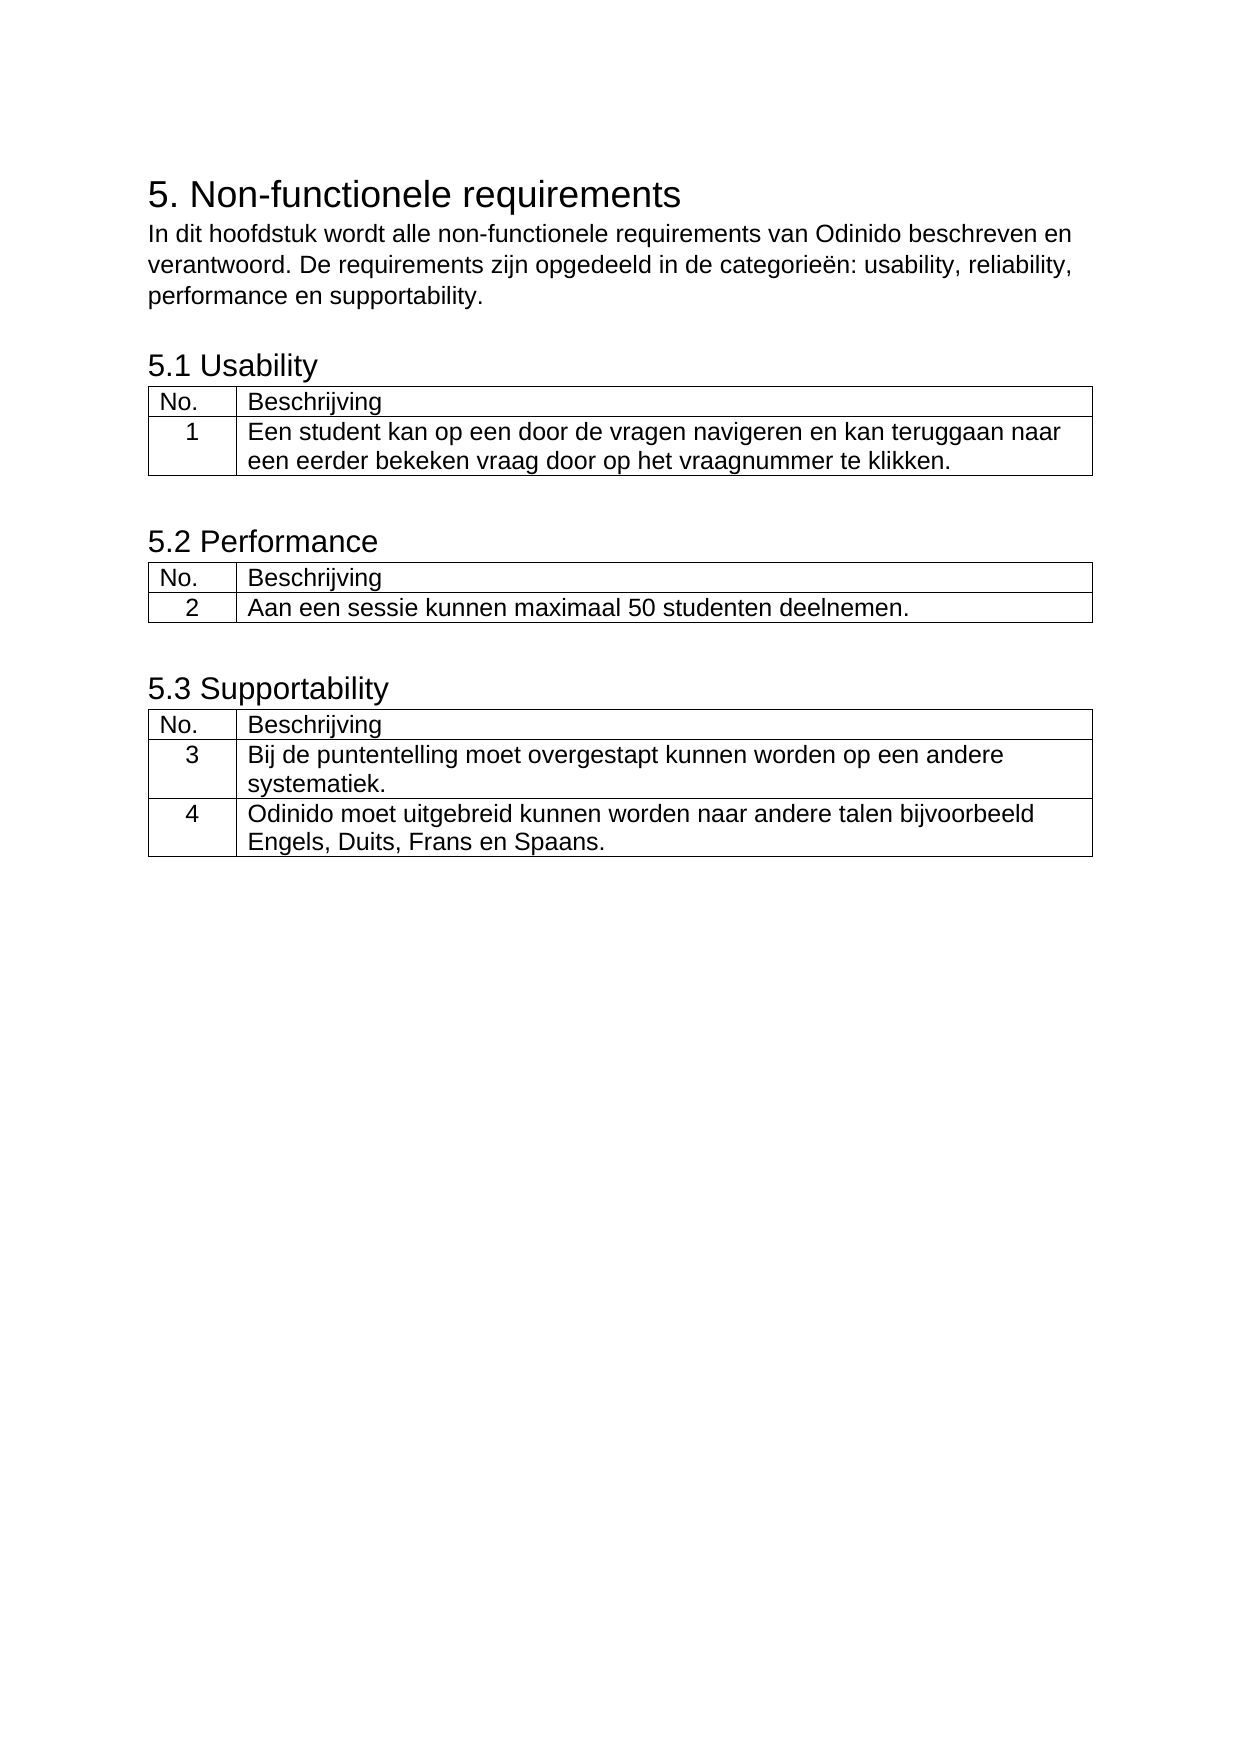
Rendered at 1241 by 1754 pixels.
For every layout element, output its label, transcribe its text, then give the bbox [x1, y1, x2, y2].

table_cell Een student kan op een door de vragen navigeren en kan teruggaan naar een eerder bekeken vraag door op het vraagnummer te klikken. [237, 417, 1092, 474]
table_header No. [149, 387, 236, 416]
table_cell Odinido moet uitgebreid kunnen worden naar andere talen bijvoorbeeld Engels, Duits, Frans en Spaans. [237, 799, 1092, 856]
table_cell Bij de puntentelling moet overgestapt kunnen worden op een andere systematiek. [237, 740, 1092, 797]
table_cell 3 [149, 740, 236, 797]
subtitle 5.3 Supportability [148, 670, 1093, 706]
table_header No. [149, 710, 236, 739]
table_header Beschrijving [237, 563, 1092, 592]
table_header No. [149, 563, 236, 592]
subtitle 5.2 Performance [148, 523, 1093, 559]
table_cell 1 [149, 417, 236, 474]
text In dit hoofdstuk wordt alle non-functionele requirements van Odinido beschreven en verantwoord. De requirements zijn opgedeeld in de categorieën: usability, reliability, performance en supportability. [148, 219, 1093, 310]
table_cell 4 [149, 799, 236, 856]
table_cell 2 [149, 593, 236, 622]
subtitle 5.1 Usability [148, 347, 1093, 383]
table_header Beschrijving [237, 710, 1092, 739]
subtitle 5. Non-functionele requirements [148, 173, 1093, 216]
table_cell Aan een sessie kunnen maximaal 50 studenten deelnemen. [237, 593, 1092, 622]
table_header Beschrijving [237, 387, 1092, 416]
